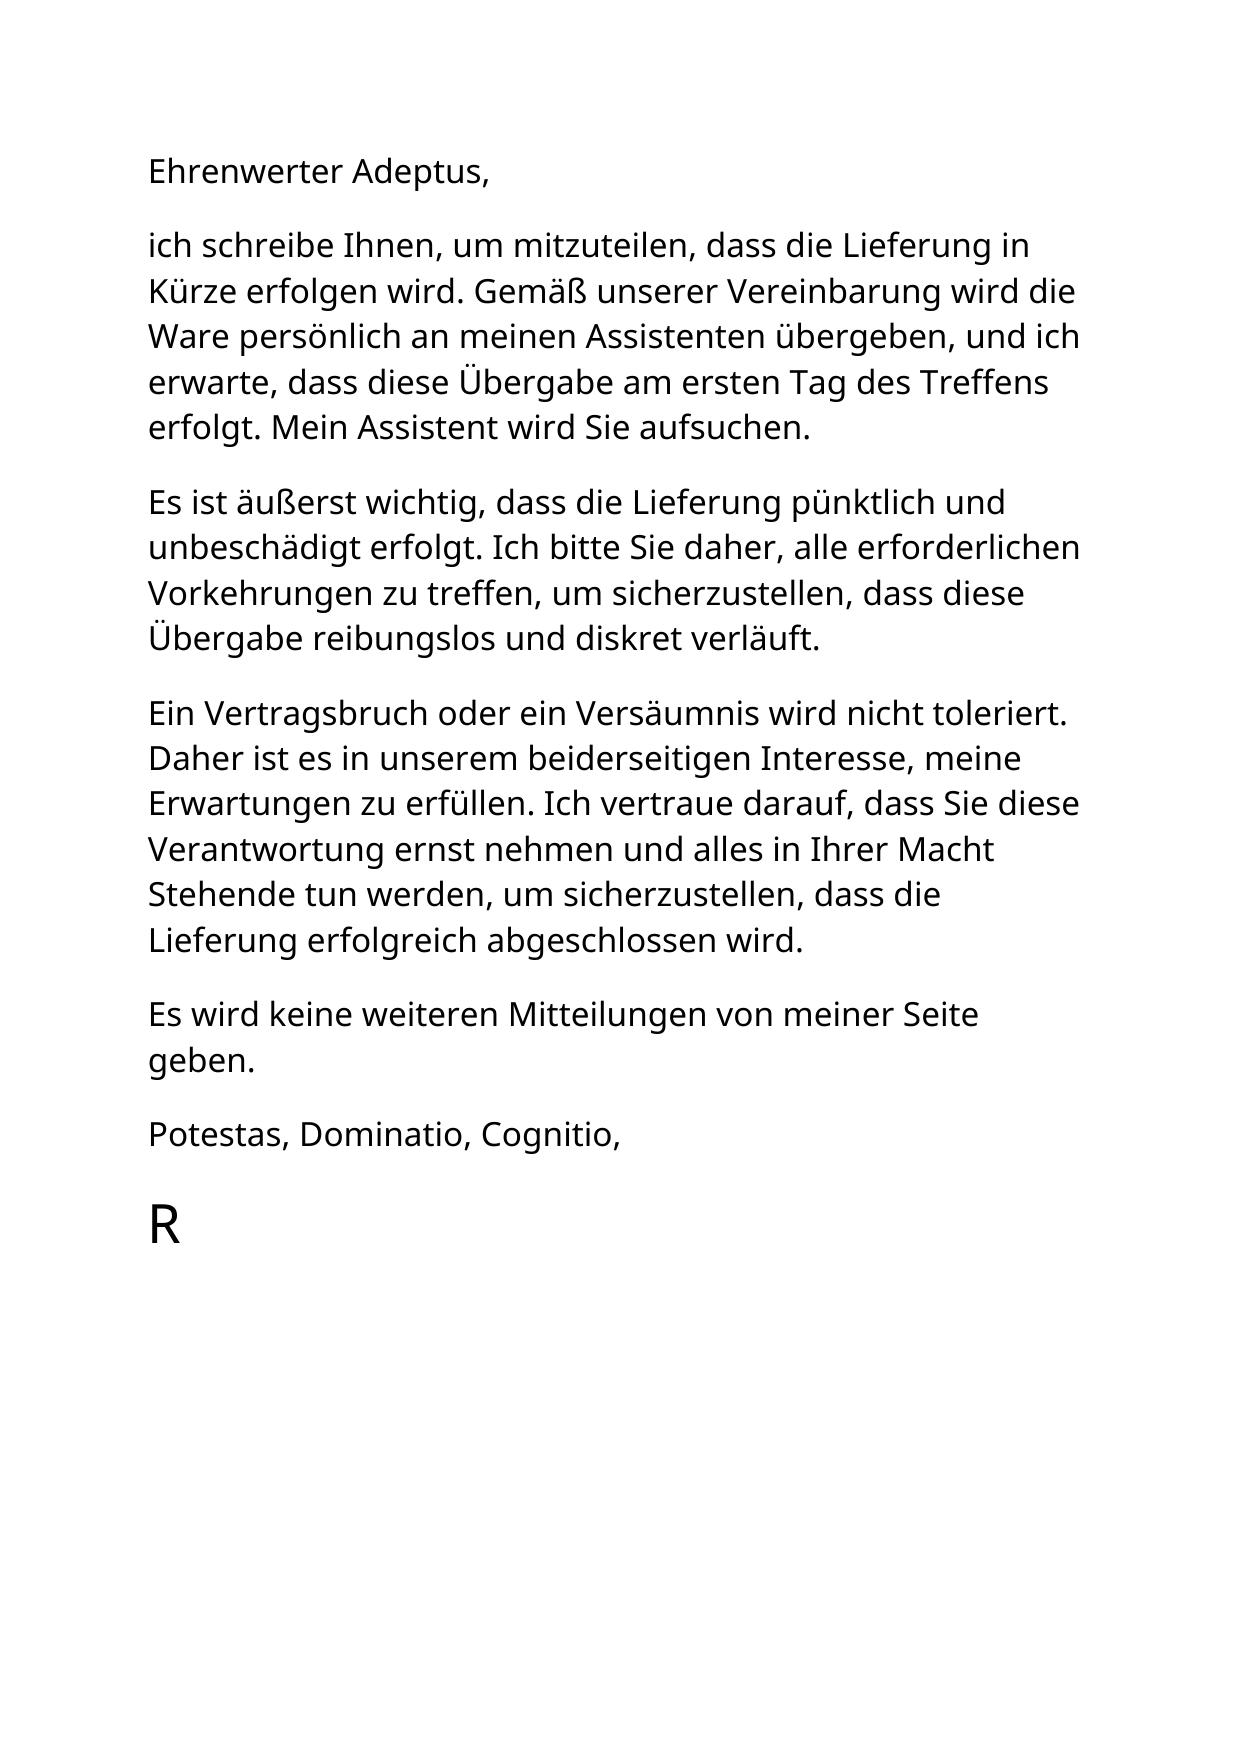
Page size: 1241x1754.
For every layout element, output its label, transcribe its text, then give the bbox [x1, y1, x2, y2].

text R [148, 1186, 1093, 1259]
text Ehrenwerter Adeptus, [148, 148, 1093, 193]
text Es ist äußerst wichtig, dass die Lieferung pünktlich und unbeschädigt erfolgt. Ich bitte Sie daher, alle erforderlichen Vorkehrungen zu treffen, um sicherzustellen, dass diese Übergabe reibungslos und diskret verläuft. [148, 478, 1093, 660]
text Potestas, Dominatio, Cognitio, [148, 1111, 1093, 1156]
text Es wird keine weiteren Mitteilungen von meiner Seite geben. [148, 991, 1093, 1082]
text Ein Vertragsbruch oder ein Versäumnis wird nicht toleriert. Daher ist es in unserem beiderseitigen Interesse, meine Erwartungen zu erfüllen. Ich vertraue darauf, dass Sie diese Verantwortung ernst nehmen und alles in Ihrer Macht Stehende tun werden, um sicherzustellen, dass die Lieferung erfolgreich abgeschlossen wird. [148, 689, 1093, 962]
text ich schreibe Ihnen, um mitzuteilen, dass die Lieferung in Kürze erfolgen wird. Gemäß unserer Vereinbarung wird die Ware persönlich an meinen Assistenten übergeben, und ich erwarte, dass diese Übergabe am ersten Tag des Treffens erfolgt. Mein Assistent wird Sie aufsuchen. [148, 222, 1093, 449]
